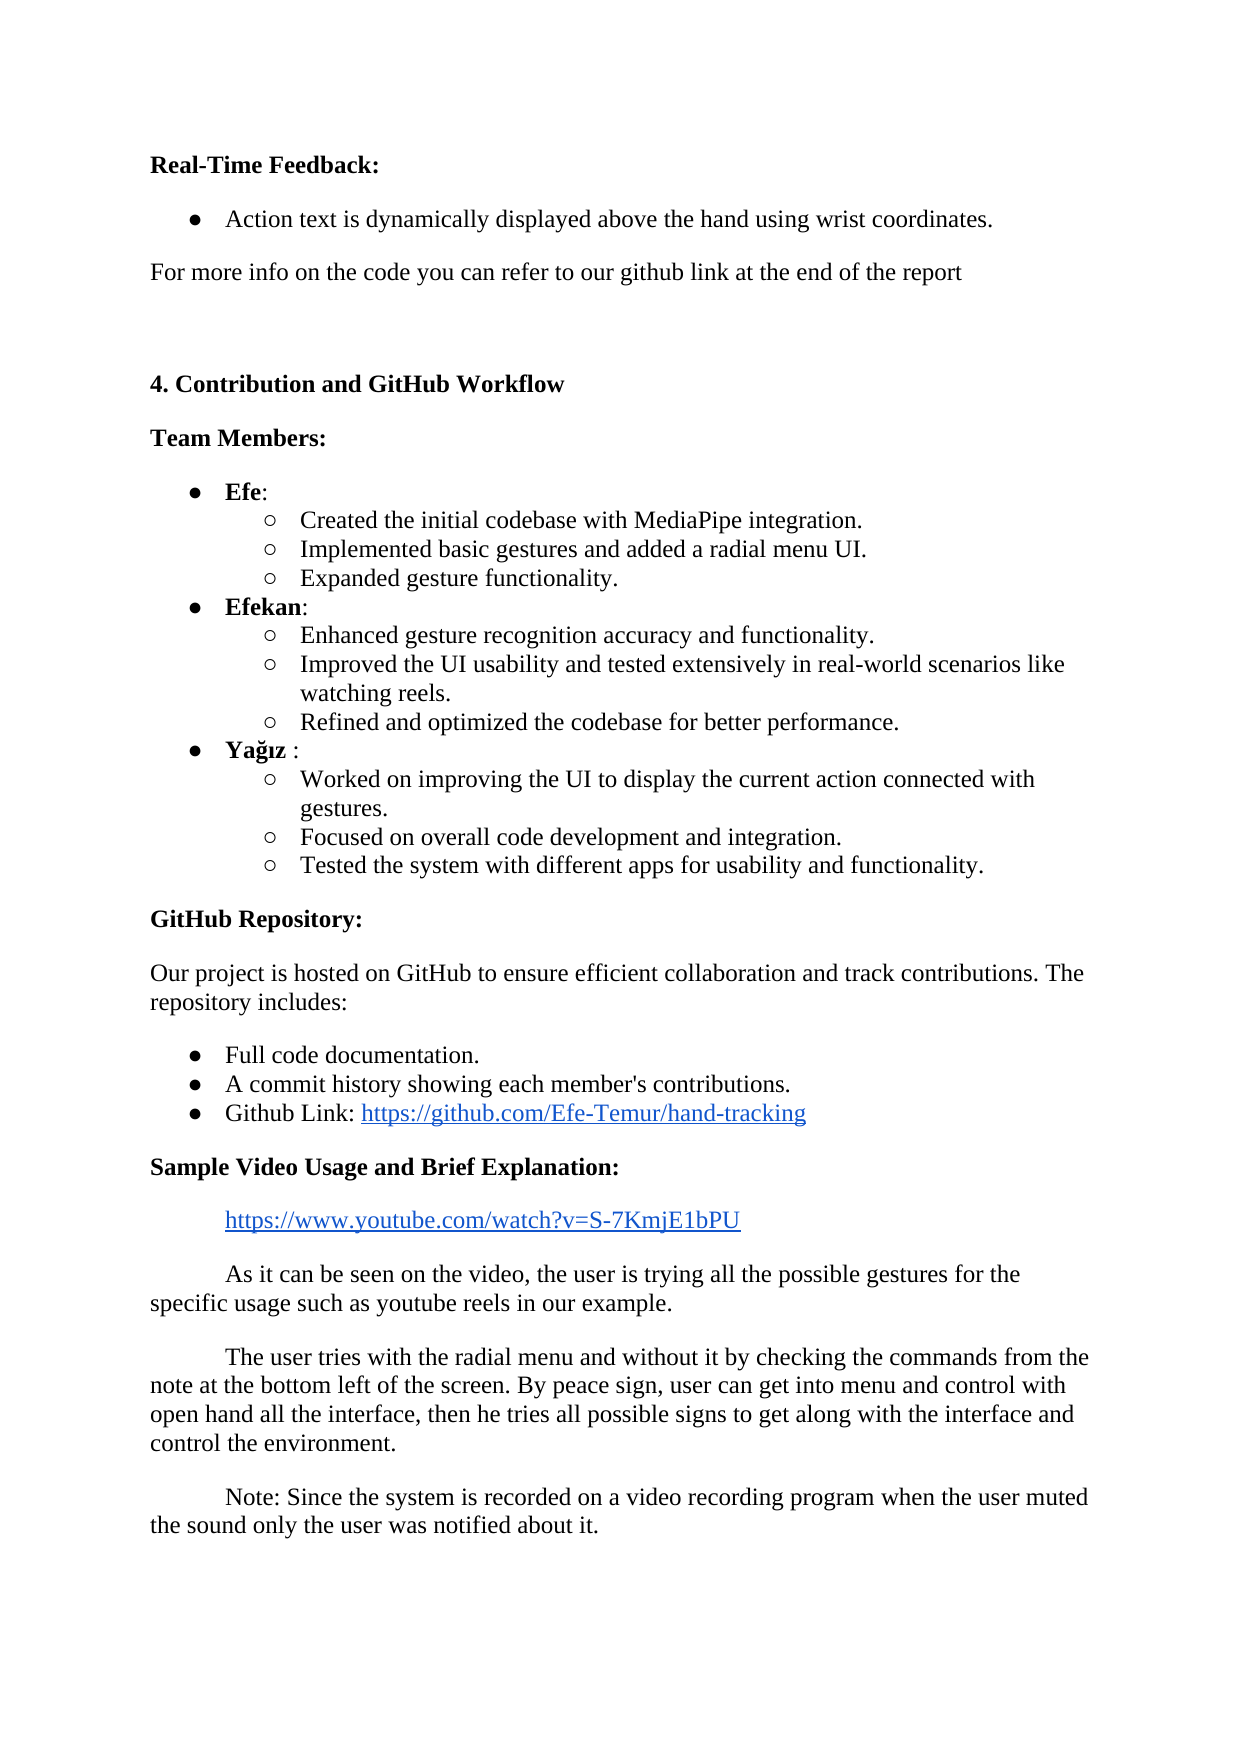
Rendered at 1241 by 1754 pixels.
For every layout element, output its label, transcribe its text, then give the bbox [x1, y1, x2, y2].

text The user tries with the radial menu and without it by checking the commands from the note at the bottom left of the screen. By peace sign, user can get into menu and control with open hand all the interface, then he tries all possible signs to get along with the interface and control the environment. [150, 1342, 1090, 1457]
text https://www.youtube.com/watch?v=S-7KmjE1bPU [150, 1205, 1090, 1234]
list Worked on improving the UI to display the current action connected with gestures. [262, 764, 1090, 822]
list Improved the UI usability and tested extensively in real-world scenarios like watching reels. [262, 649, 1090, 707]
list Github Link: https://github.com/Efe-Temur/hand-tracking [187, 1098, 1090, 1127]
list Tested the system with different apps for usability and functionality. [262, 850, 1090, 879]
subtitle 4. Contribution and GitHub Workflow [150, 369, 1090, 398]
list Expanded gesture functionality. [262, 563, 1090, 592]
text Our project is hosted on GitHub to ensure efficient collaboration and track contributions. The repository includes: [150, 958, 1090, 1015]
list Implemented basic gestures and added a radial menu UI. [262, 534, 1090, 563]
list Enhanced gesture recognition accuracy and functionality. [262, 620, 1090, 649]
subtitle Team Members: [150, 423, 1090, 452]
text Note: Since the system is recorded on a video recording program when the user muted the sound only the user was notified about it. [150, 1482, 1090, 1539]
text As it can be seen on the video, the user is trying all the possible gestures for the specific usage such as youtube reels in our example. [150, 1259, 1090, 1317]
list Efe: [187, 477, 1090, 505]
list Action text is dynamically displayed above the hand using wrist coordinates. [187, 204, 1090, 232]
subtitle GitHub Repository: [150, 904, 1090, 933]
list Full code documentation. [187, 1040, 1090, 1069]
text For more info on the code you can refer to our github link at the end of the report [150, 257, 1090, 286]
list Refined and optimized the codebase for better performance. [262, 707, 1090, 735]
subtitle Real-Time Feedback: [150, 150, 1090, 179]
list Focused on overall code development and integration. [262, 822, 1090, 850]
text Sample Video Usage and Brief Explanation: [150, 1152, 1090, 1180]
list A commit history showing each member's contributions. [187, 1069, 1090, 1098]
list Efekan: [187, 592, 1090, 620]
list Created the initial codebase with MediaPipe integration. [262, 505, 1090, 534]
list Yağız : [187, 735, 1090, 764]
